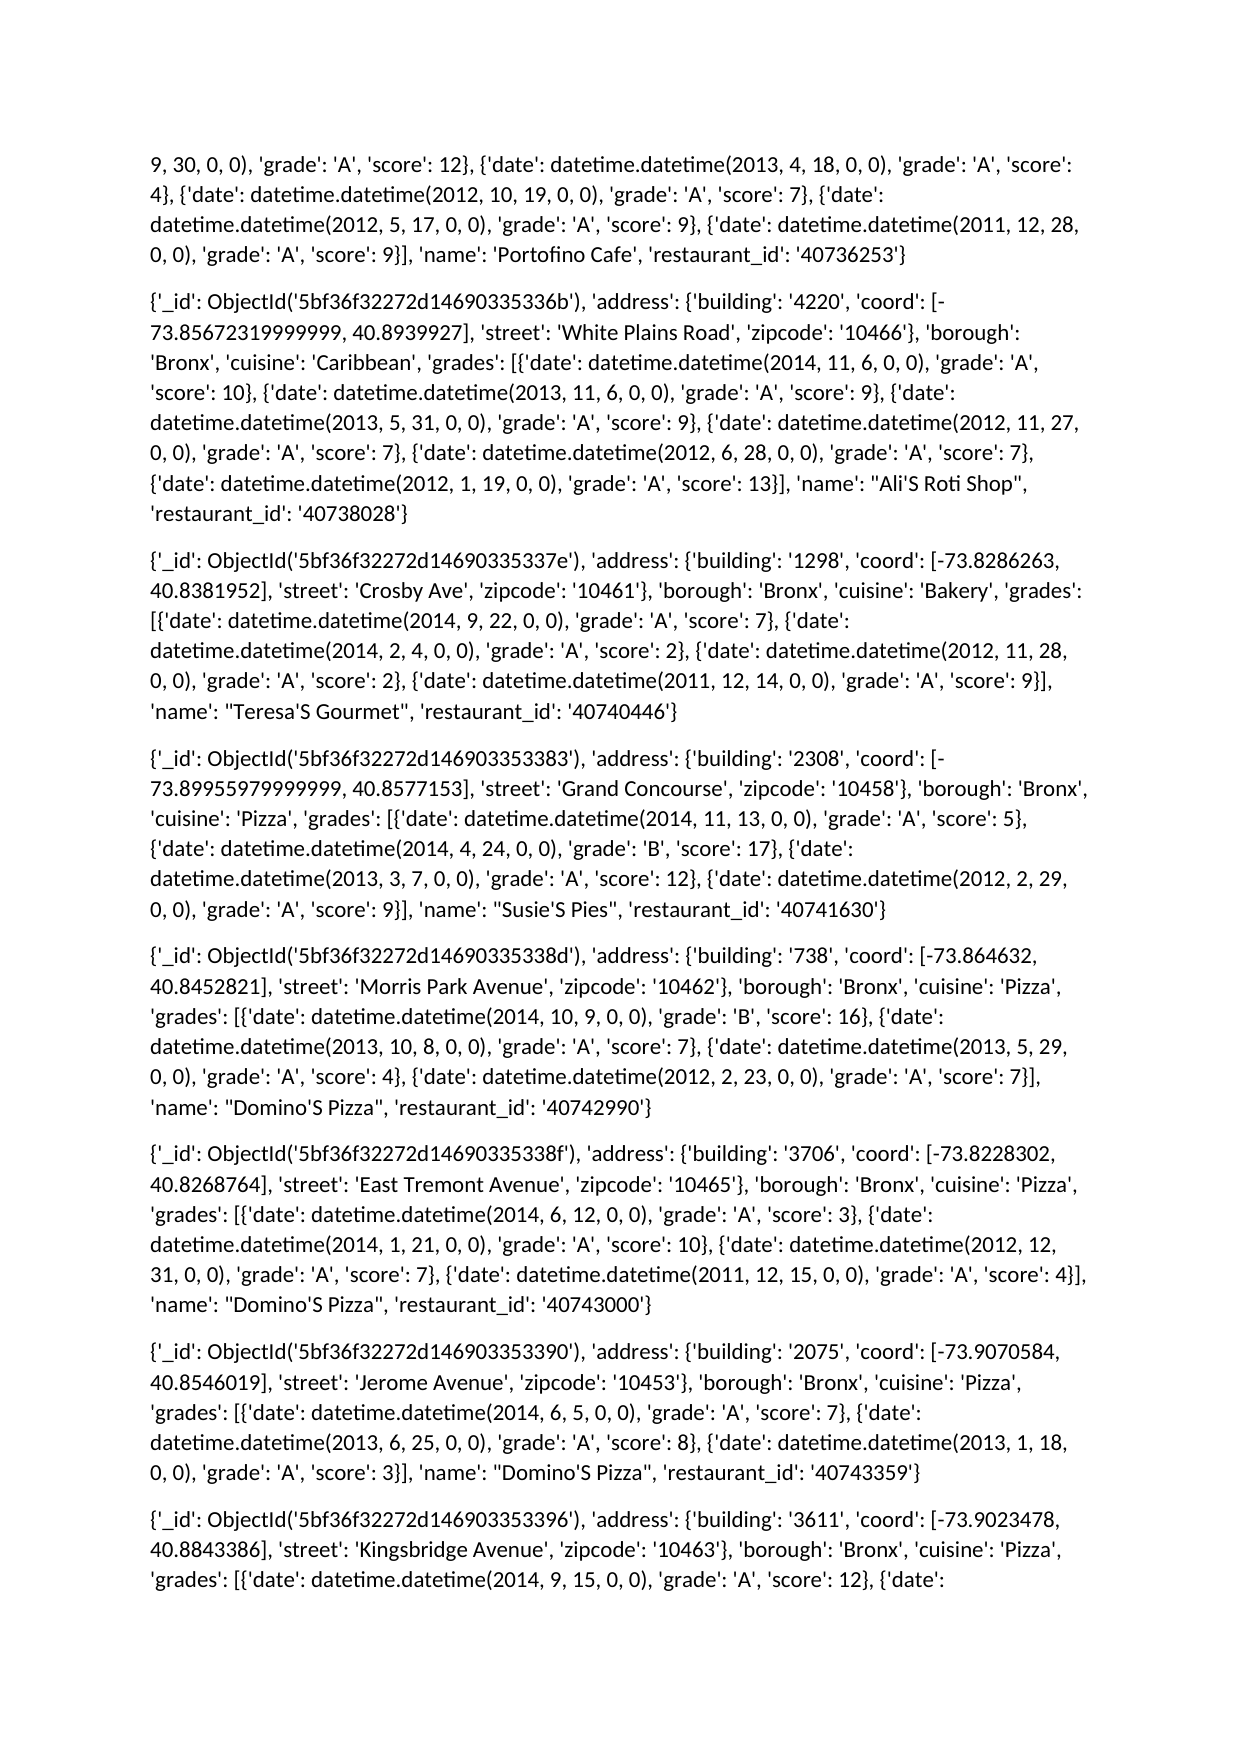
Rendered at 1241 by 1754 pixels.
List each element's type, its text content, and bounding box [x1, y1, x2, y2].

text {'_id': ObjectId('5bf36f32272d14690335338d'), 'address': {'building': '738', 'coord': [-73.864632, 40.8452821], 'street': 'Morris Park Avenue', 'zipcode': '10462'}, 'borough': 'Bronx', 'cuisine': 'Pizza', 'grades': [{'date': datetime.datetime(2014, 10, 9, 0, 0), 'grade': 'B', 'score': 16}, {'date': datetime.datetime(2013, 10, 8, 0, 0), 'grade': 'A', 'score': 7}, {'date': datetime.datetime(2013, 5, 29, 0, 0), 'grade': 'A', 'score': 4}, {'date': datetime.datetime(2012, 2, 23, 0, 0), 'grade': 'A', 'score': 7}], 'name': "Domino'S Pizza", 'restaurant_id': '40742990'} [150, 942, 1090, 1121]
text {'_id': ObjectId('5bf36f32272d14690335338f'), 'address': {'building': '3706', 'coord': [-73.8228302, 40.8268764], 'street': 'East Tremont Avenue', 'zipcode': '10465'}, 'borough': 'Bronx', 'cuisine': 'Pizza', 'grades': [{'date': datetime.datetime(2014, 6, 12, 0, 0), 'grade': 'A', 'score': 3}, {'date': datetime.datetime(2014, 1, 21, 0, 0), 'grade': 'A', 'score': 10}, {'date': datetime.datetime(2012, 12, 31, 0, 0), 'grade': 'A', 'score': 7}, {'date': datetime.datetime(2011, 12, 15, 0, 0), 'grade': 'A', 'score': 4}], 'name': "Domino'S Pizza", 'restaurant_id': '40743000'} [150, 1139, 1090, 1319]
text {'_id': ObjectId('5bf36f32272d146903353383'), 'address': {'building': '2308', 'coord': [-73.89955979999999, 40.8577153], 'street': 'Grand Concourse', 'zipcode': '10458'}, 'borough': 'Bronx', 'cuisine': 'Pizza', 'grades': [{'date': datetime.datetime(2014, 11, 13, 0, 0), 'grade': 'A', 'score': 5}, {'date': datetime.datetime(2014, 4, 24, 0, 0), 'grade': 'B', 'score': 17}, {'date': datetime.datetime(2013, 3, 7, 0, 0), 'grade': 'A', 'score': 12}, {'date': datetime.datetime(2012, 2, 29, 0, 0), 'grade': 'A', 'score': 9}], 'name': "Susie'S Pies", 'restaurant_id': '40741630'} [150, 744, 1090, 923]
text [150, 1505, 1090, 1594]
text {'_id': ObjectId('5bf36f32272d14690335336b'), 'address': {'building': '4220', 'coord': [-73.85672319999999, 40.8939927], 'street': 'White Plains Road', 'zipcode': '10466'}, 'borough': 'Bronx', 'cuisine': 'Caribbean', 'grades': [{'date': datetime.datetime(2014, 11, 6, 0, 0), 'grade': 'A', 'score': 10}, {'date': datetime.datetime(2013, 11, 6, 0, 0), 'grade': 'A', 'score': 9}, {'date': datetime.datetime(2013, 5, 31, 0, 0), 'grade': 'A', 'score': 9}, {'date': datetime.datetime(2012, 11, 27, 0, 0), 'grade': 'A', 'score': 7}, {'date': datetime.datetime(2012, 6, 28, 0, 0), 'grade': 'A', 'score': 7}, {'date': datetime.datetime(2012, 1, 19, 0, 0), 'grade': 'A', 'score': 13}], 'name': "Ali'S Roti Shop", 'restaurant_id': '40738028'} [150, 287, 1090, 527]
text {'_id': ObjectId('5bf36f32272d14690335337e'), 'address': {'building': '1298', 'coord': [-73.8286263, 40.8381952], 'street': 'Crosby Ave', 'zipcode': '10461'}, 'borough': 'Bronx', 'cuisine': 'Bakery', 'grades': [{'date': datetime.datetime(2014, 9, 22, 0, 0), 'grade': 'A', 'score': 7}, {'date': datetime.datetime(2014, 2, 4, 0, 0), 'grade': 'A', 'score': 2}, {'date': datetime.datetime(2012, 11, 28, 0, 0), 'grade': 'A', 'score': 2}, {'date': datetime.datetime(2011, 12, 14, 0, 0), 'grade': 'A', 'score': 9}], 'name': "Teresa'S Gourmet", 'restaurant_id': '40740446'} [150, 546, 1090, 725]
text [150, 150, 1090, 269]
text {'_id': ObjectId('5bf36f32272d146903353390'), 'address': {'building': '2075', 'coord': [-73.9070584, 40.8546019], 'street': 'Jerome Avenue', 'zipcode': '10453'}, 'borough': 'Bronx', 'cuisine': 'Pizza', 'grades': [{'date': datetime.datetime(2014, 6, 5, 0, 0), 'grade': 'A', 'score': 7}, {'date': datetime.datetime(2013, 6, 25, 0, 0), 'grade': 'A', 'score': 8}, {'date': datetime.datetime(2013, 1, 18, 0, 0), 'grade': 'A', 'score': 3}], 'name': "Domino'S Pizza", 'restaurant_id': '40743359'} [150, 1337, 1090, 1486]
